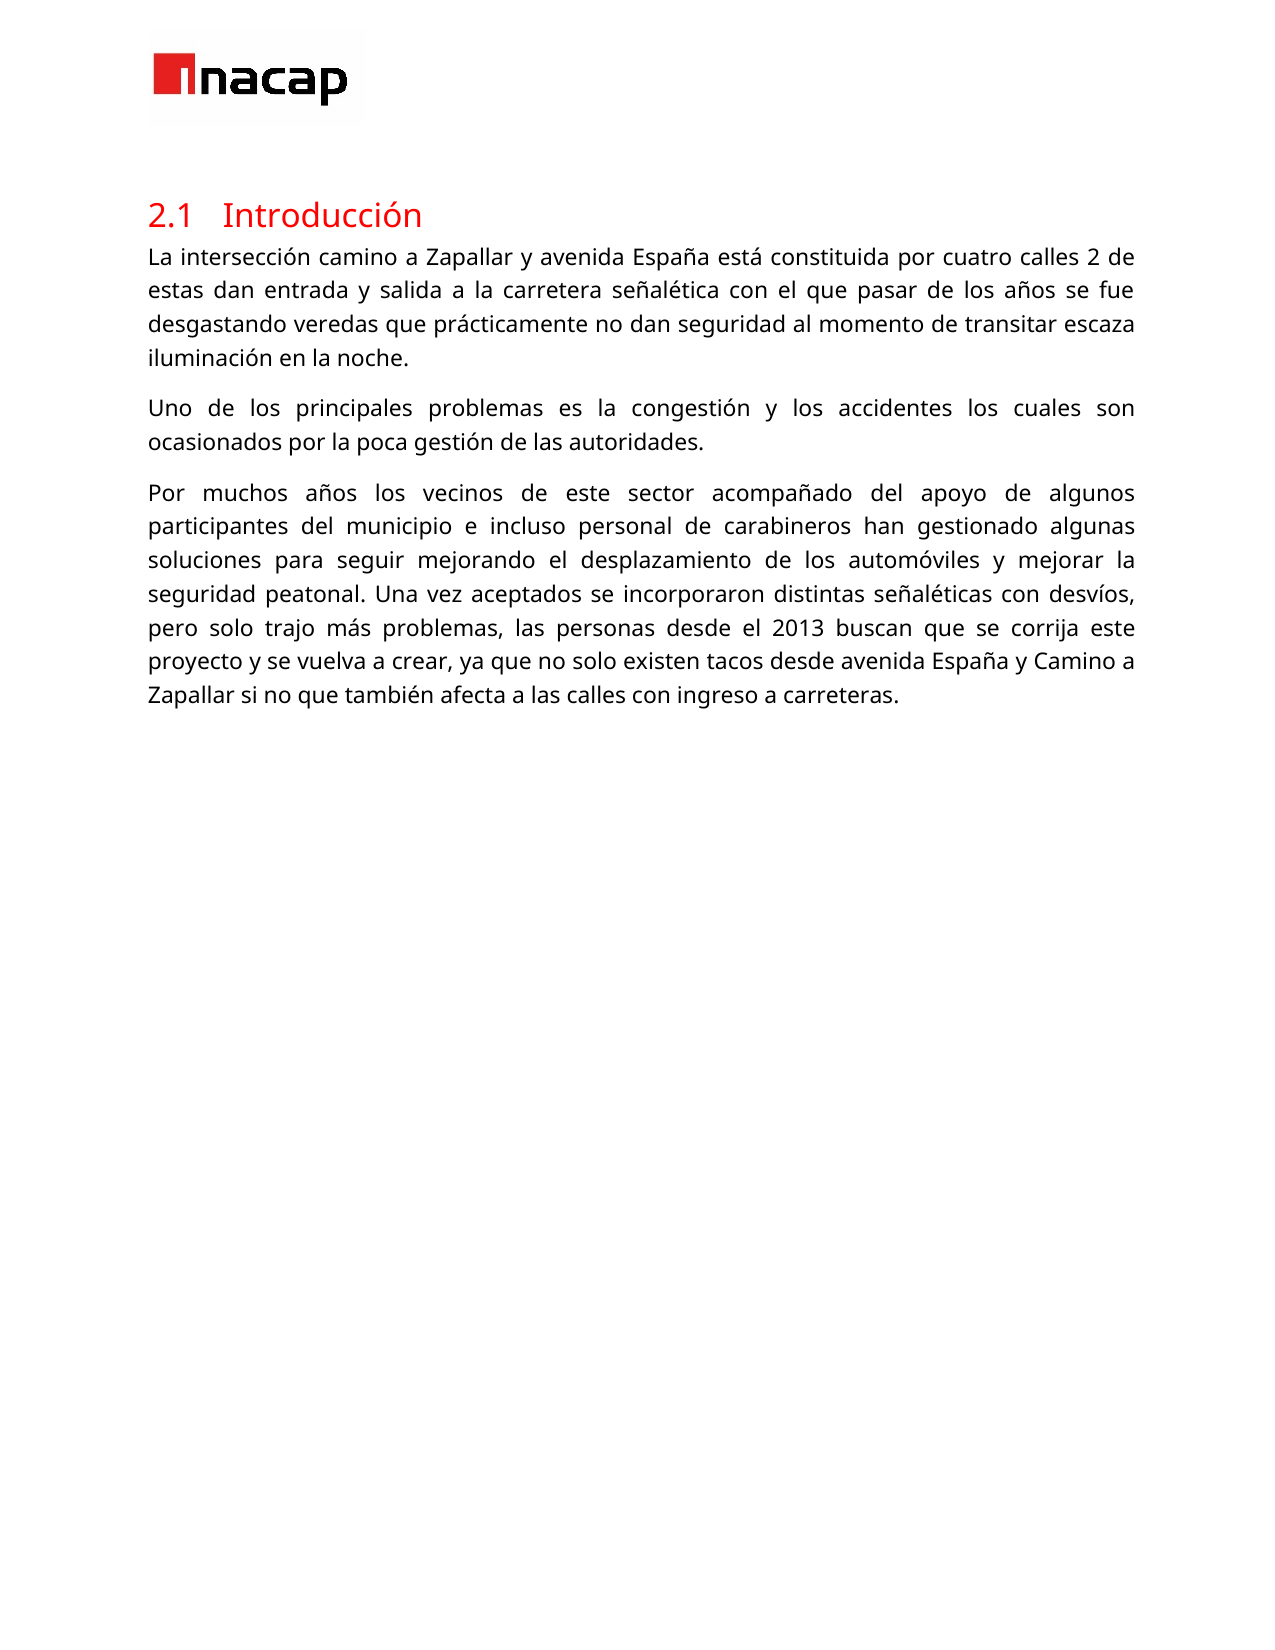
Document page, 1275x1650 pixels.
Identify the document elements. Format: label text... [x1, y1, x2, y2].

text Por muchos años los vecinos de este sector acompañado del apoyo de algunos participantes del municipio e incluso personal de carabineros han gestionado algunas soluciones para seguir mejorando el desplazamiento de los automóviles y mejorar la seguridad peatonal. Una vez aceptados se incorporaron distintas señaléticas con desvíos, pero solo trajo más problemas, las personas desde el 2013 buscan que se corrija este proyecto y se vuelva a crear, ya que no solo existen tacos desde avenida España y Camino a Zapallar si no que también afecta a las calles con ingreso a carreteras. [148, 476, 1137, 710]
text La intersección camino a Zapallar y avenida España está constituida por cuatro calles 2 de estas dan entrada y salida a la carretera señalética con el que pasar de los años se fue desgastando veredas que prácticamente no dan seguridad al momento de transitar escaza iluminación en la noche. [148, 241, 1137, 373]
text Uno de los principales problemas es la congestión y los accidentes los cuales son ocasionados por la poca gestión de las autoridades. [148, 392, 1137, 457]
subtitle Introducción [148, 192, 1137, 237]
picture [147, 28, 370, 130]
